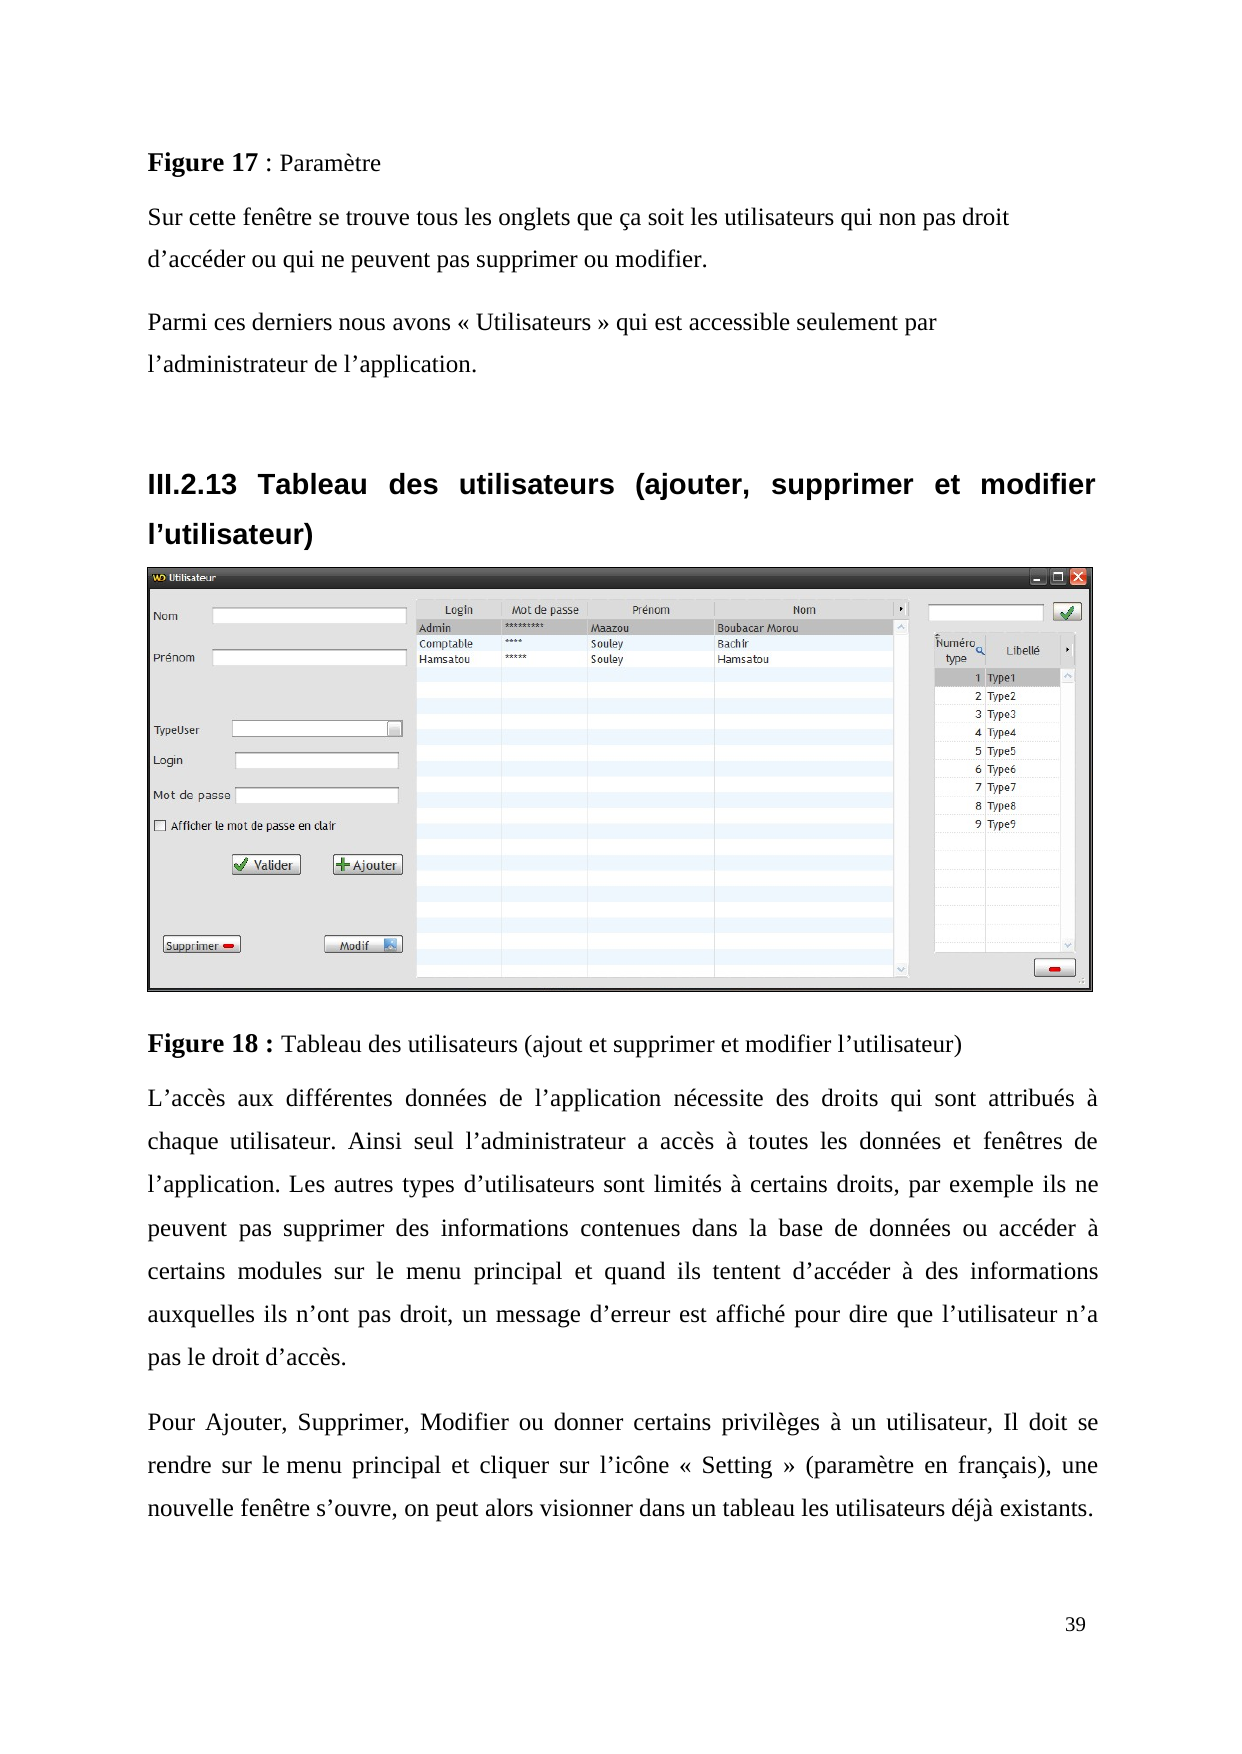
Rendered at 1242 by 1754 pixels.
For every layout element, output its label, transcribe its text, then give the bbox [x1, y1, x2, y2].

text III.2.13 Tableau des utilisateurs (ajouter, supprimer et modifier [147, 467, 1099, 501]
text l’administrateur de l’application. [147, 349, 481, 378]
picture [148, 568, 1092, 991]
text Figure 17 : Paramètre [147, 146, 386, 177]
text Pour Ajouter, Supprimer, Modifier ou donner certains privilèges à un utilisateur, Il doit se rendre sur le menu principal et cliquer sur l’icône « Setting » (paramètre en français), une nouvelle fenêtre s’ouvre, on peut alors visionner dans un tableau les utilisateurs déjà existants. [147, 1407, 1098, 1522]
text Parmi ces derniers nous avons « Utilisateurs » qui est accessible seulement par [147, 307, 941, 336]
text d’accéder ou qui ne peuvent pas supprimer ou modifier. [147, 244, 712, 273]
text l’utilisateur) [147, 517, 319, 551]
text Sur cette fenêtre se trouve tous les onglets que ça soit les utilisateurs qui non pas droit [147, 202, 1013, 231]
text L’accès aux différentes données de l’application nécessite des droits qui sont attribués à chaque utilisateur. Ainsi seul l’administrateur a accès à toutes les données et fenêtres de l’application. Les autres types d’utilisateurs sont limités à certains droits, par exemple ils ne peuvent pas supprimer des informations contenues dans la base de données ou accéder à certains modules sur le menu principal et quand ils tentent d’accéder à des informations auxquelles ils n’ont pas droit, un message d’erreur est affiché pour dire que l’utilisateur n’a pas le droit d’accès. [147, 1083, 1098, 1371]
text Figure 18 : Tableau des utilisateurs (ajout et supprimer et modifier l’utilisateur) [147, 1027, 965, 1058]
